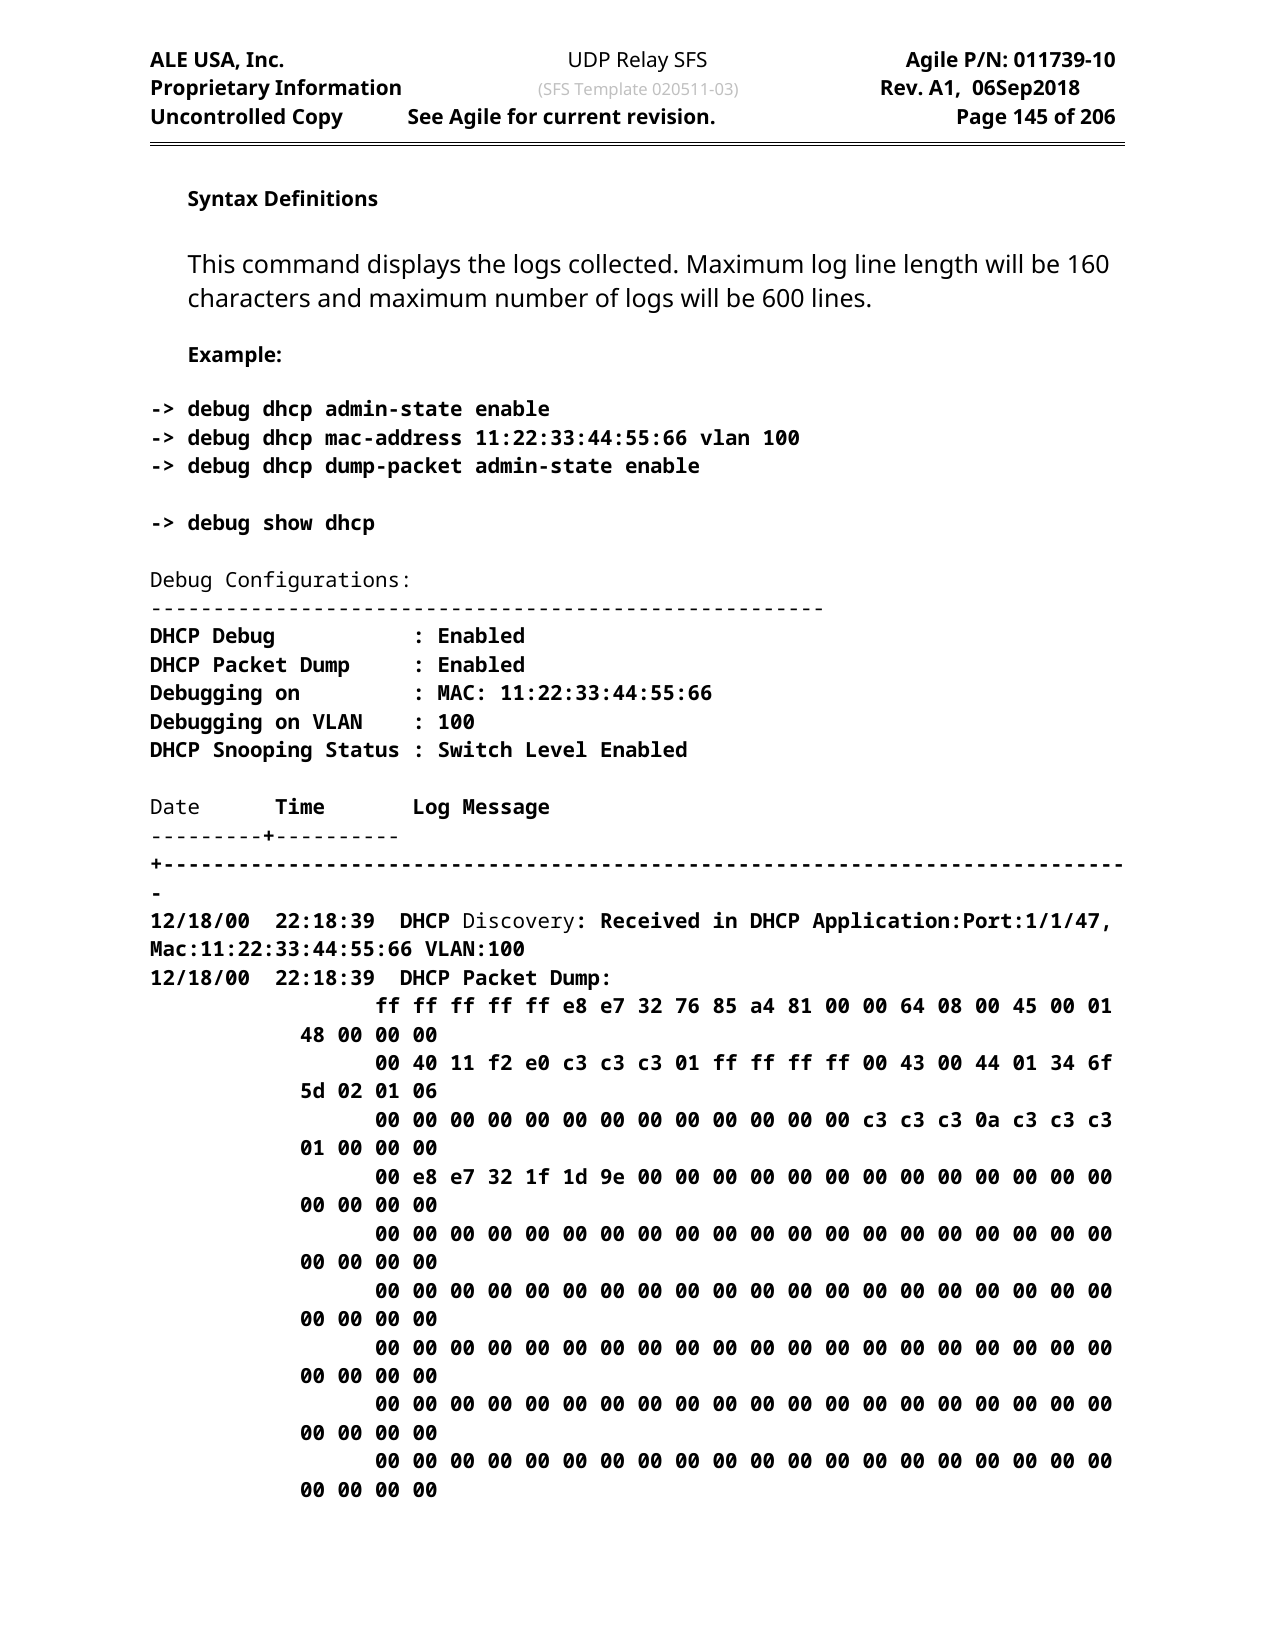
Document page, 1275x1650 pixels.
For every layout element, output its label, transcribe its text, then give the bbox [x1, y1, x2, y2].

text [300, 1333, 1125, 1389]
text -> debug dhcp admin-state enable [150, 394, 1125, 423]
text DHCP Snooping Status : Switch Level Enabled [150, 735, 1125, 764]
text -> debug show dhcp [150, 508, 1125, 536]
text ------------------------------------------------------ [150, 593, 1125, 622]
text -> debug dhcp mac-address 11:22:33:44:55:66 vlan 100 [150, 423, 1125, 451]
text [300, 1446, 1125, 1503]
text ff ff ff ff ff e8 e7 32 76 85 a4 81 00 00 64 08 00 45 00 01 48 00 00 00 [300, 991, 1125, 1048]
text DHCP Packet Dump : Enabled [150, 650, 1125, 678]
text Syntax Definitions [187, 184, 1125, 212]
text 12/18/00 22:18:39 DHCP Packet Dump: [150, 963, 1125, 991]
text 00 00 00 00 00 00 00 00 00 00 00 00 00 00 00 00 00 00 00 00 00 00 00 00 [300, 1219, 1125, 1276]
text -> debug dhcp dump-packet admin-state enable [150, 451, 1125, 479]
text This command displays the logs collected. Maximum log line length will be 160 characters and maximum number of logs will be 600 lines. [187, 247, 1125, 315]
text 00 e8 e7 32 1f 1d 9e 00 00 00 00 00 00 00 00 00 00 00 00 00 00 00 00 00 [300, 1162, 1125, 1219]
text Example: [187, 340, 1125, 369]
text 00 40 11 f2 e0 c3 c3 c3 01 ff ff ff ff 00 43 00 44 01 34 6f 5d 02 01 06 [300, 1048, 1125, 1105]
text Debug Configurations: [150, 565, 1125, 593]
text Date Time Log Message [150, 792, 1125, 821]
text Debugging on : MAC: 11:22:33:44:55:66 [150, 678, 1125, 707]
text 00 00 00 00 00 00 00 00 00 00 00 00 00 c3 c3 c3 0a c3 c3 c3 01 00 00 00 [300, 1105, 1125, 1162]
text 12/18/00 22:18:39 DHCP Discovery: Received in DHCP Application:Port:1/1/47, Mac:11:22:33:44:55:66 VLAN:100 [150, 906, 1125, 963]
text DHCP Debug : Enabled [150, 622, 1125, 650]
text Debugging on VLAN : 100 [150, 707, 1125, 735]
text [300, 1389, 1125, 1446]
text 00 00 00 00 00 00 00 00 00 00 00 00 00 00 00 00 00 00 00 00 00 00 00 00 [300, 1276, 1125, 1333]
text ---------+----------+------------------------------------------------------------------------------ [150, 821, 1125, 906]
